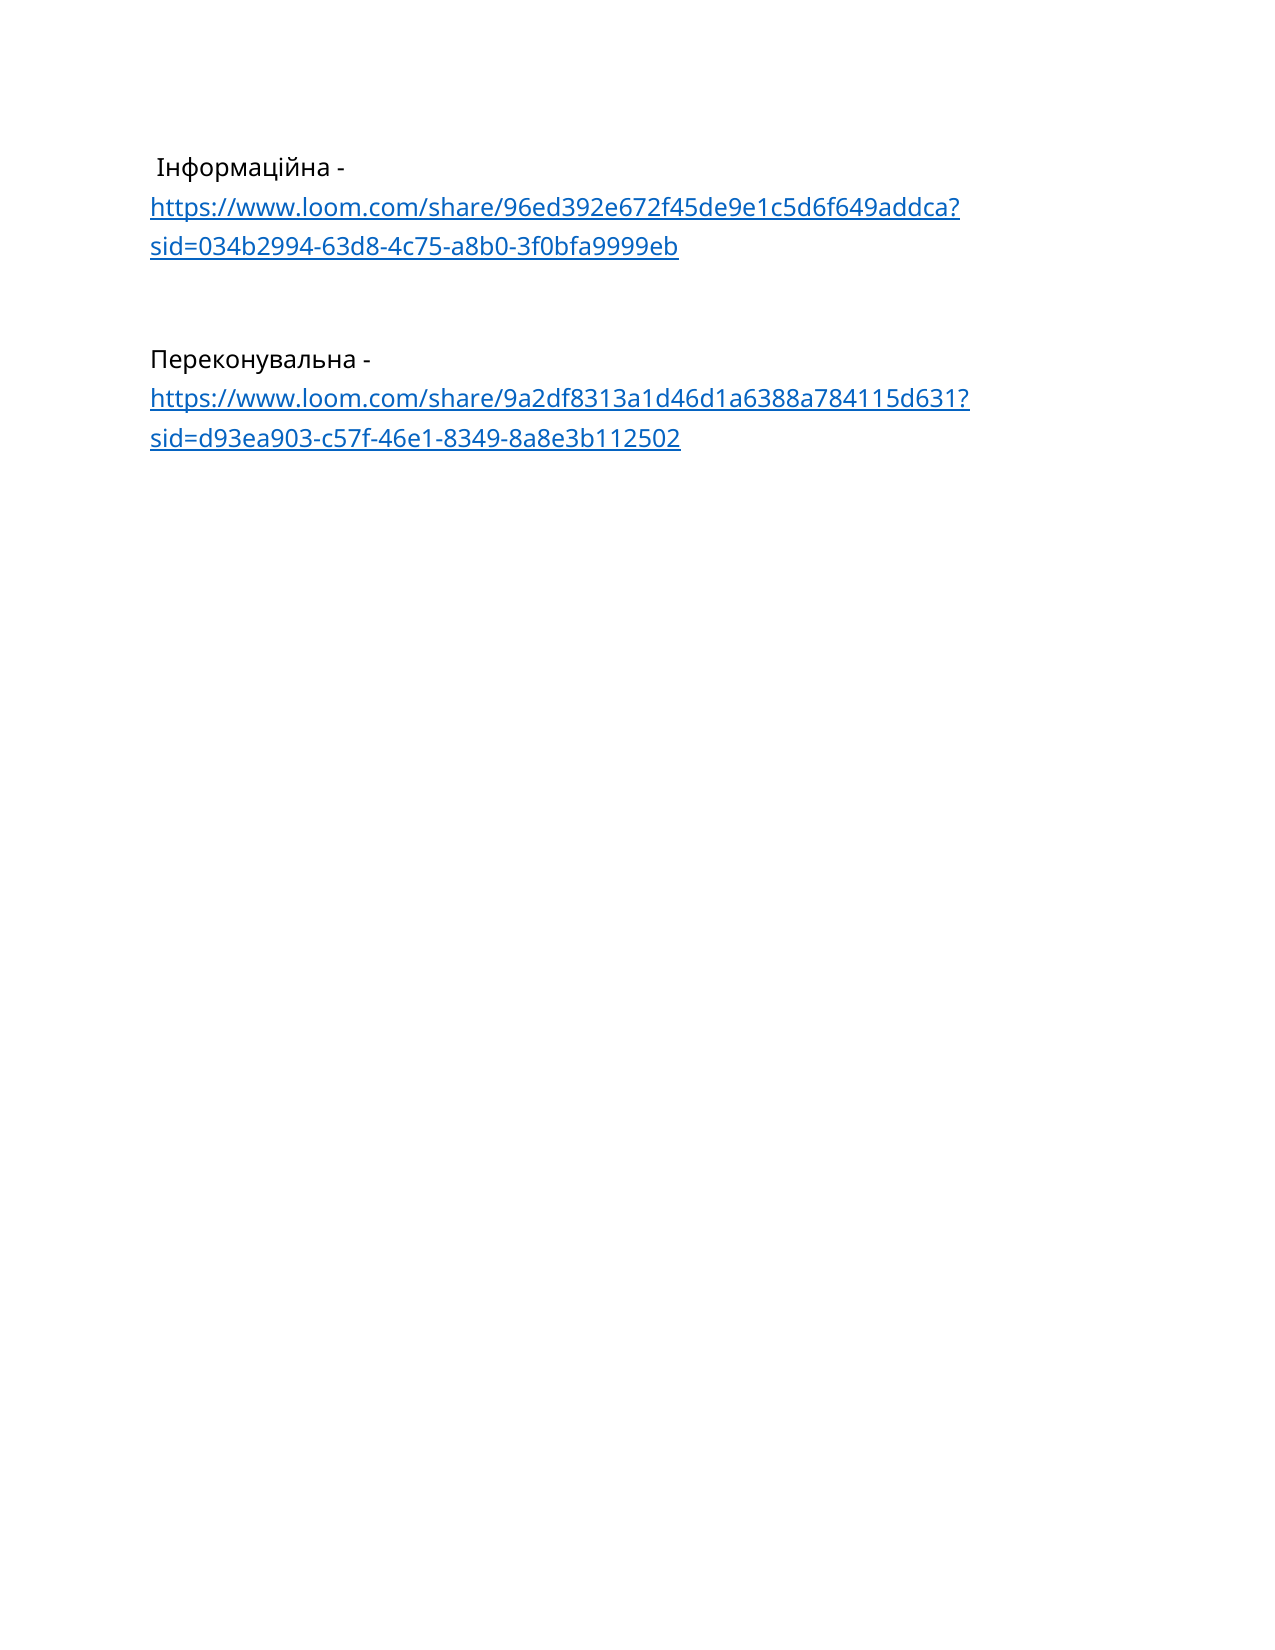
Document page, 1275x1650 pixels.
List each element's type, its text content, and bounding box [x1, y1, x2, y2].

text Переконувальна - https://www.loom.com/share/9a2df8313a1d46d1a6388a784115d631?sid=d93ea903-c57f-46e1-8349-8a8e3b112502 [150, 341, 1125, 454]
text Інформаційна - https://www.loom.com/share/96ed392e672f45de9e1c5d6f649addca?sid=034b2994-63d8-4c75-a8b0-3f0bfa9999eb [150, 150, 1125, 263]
